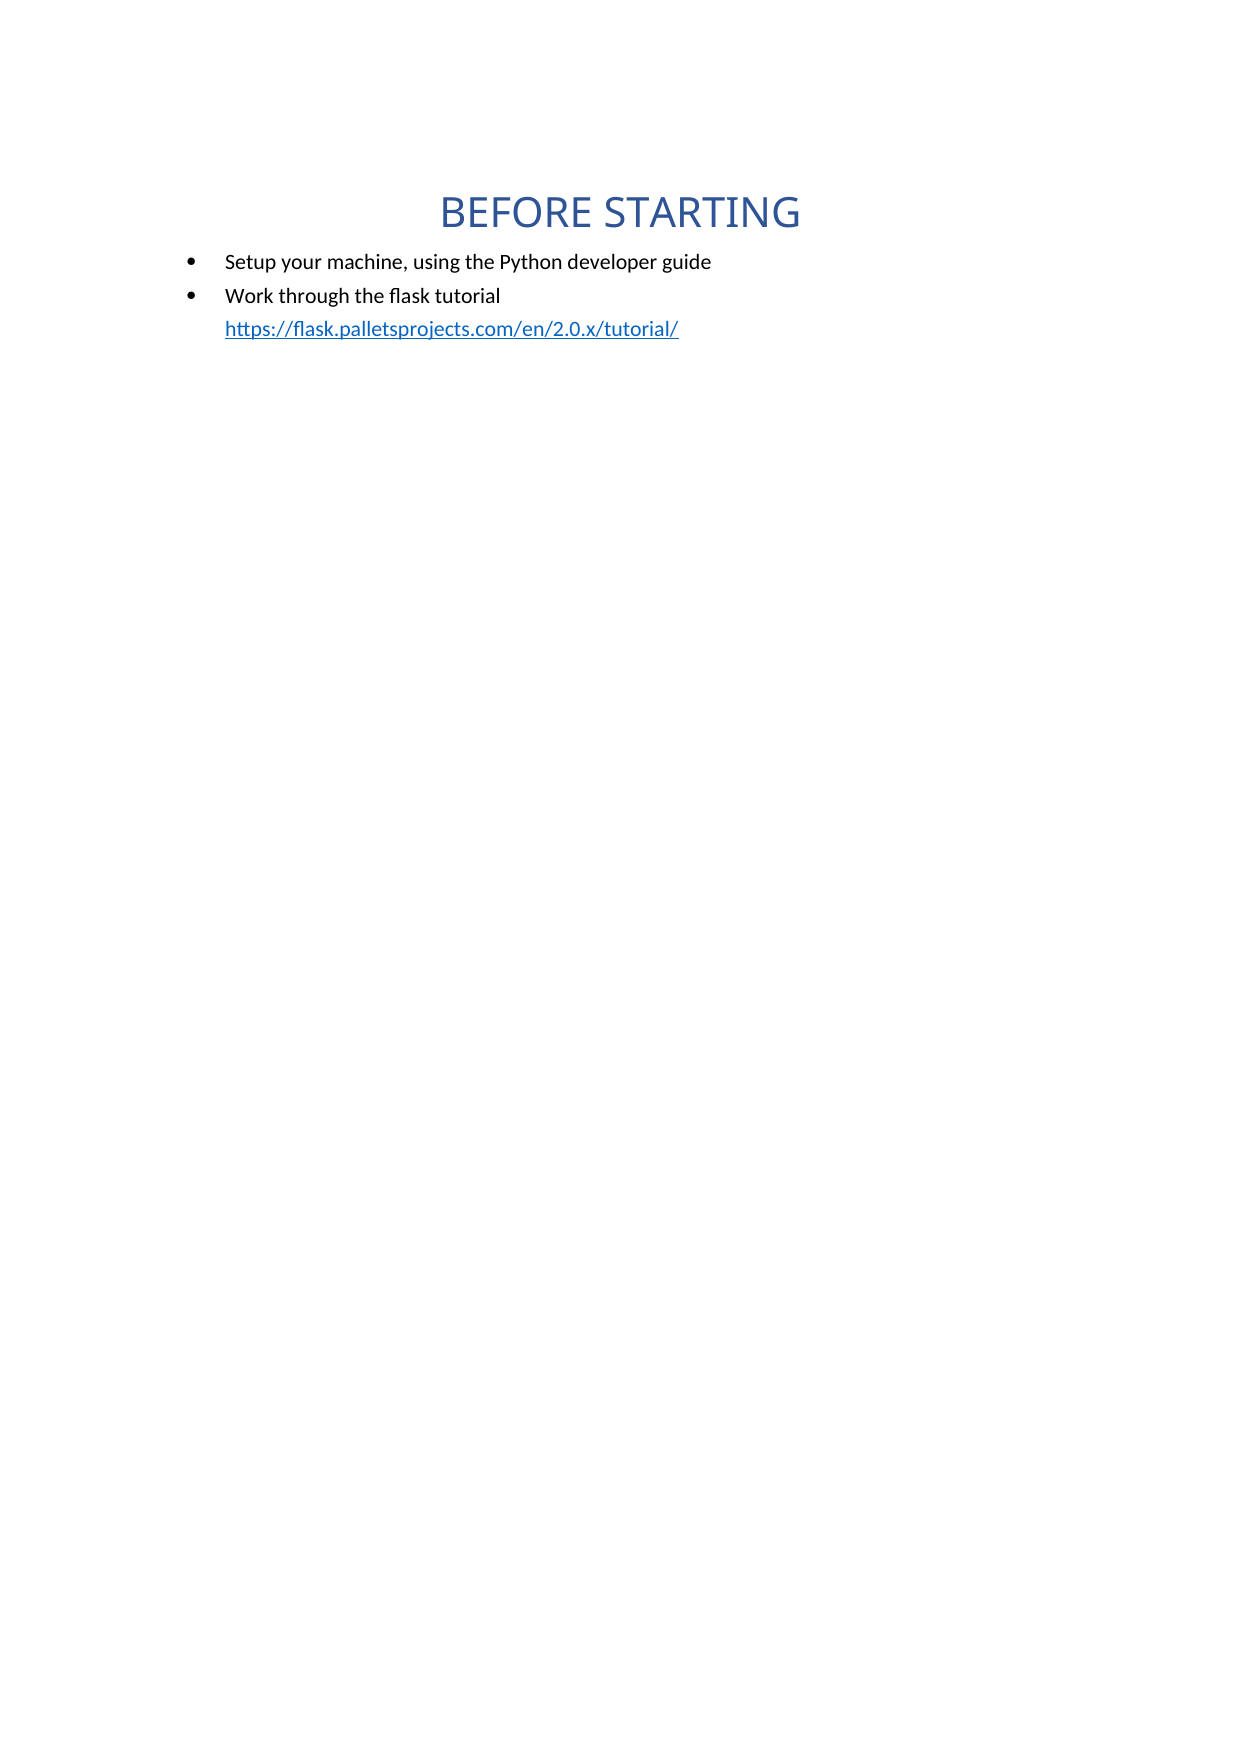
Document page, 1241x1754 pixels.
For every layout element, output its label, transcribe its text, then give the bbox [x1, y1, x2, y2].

list Work through the flask tutorial https://flask.palletsprojects.com/en/2.0.x/tutorial/ [187, 282, 1090, 342]
list Setup your machine, using the Python developer guide [187, 248, 1090, 275]
subtitle BEFORE STARTING [150, 183, 1090, 240]
